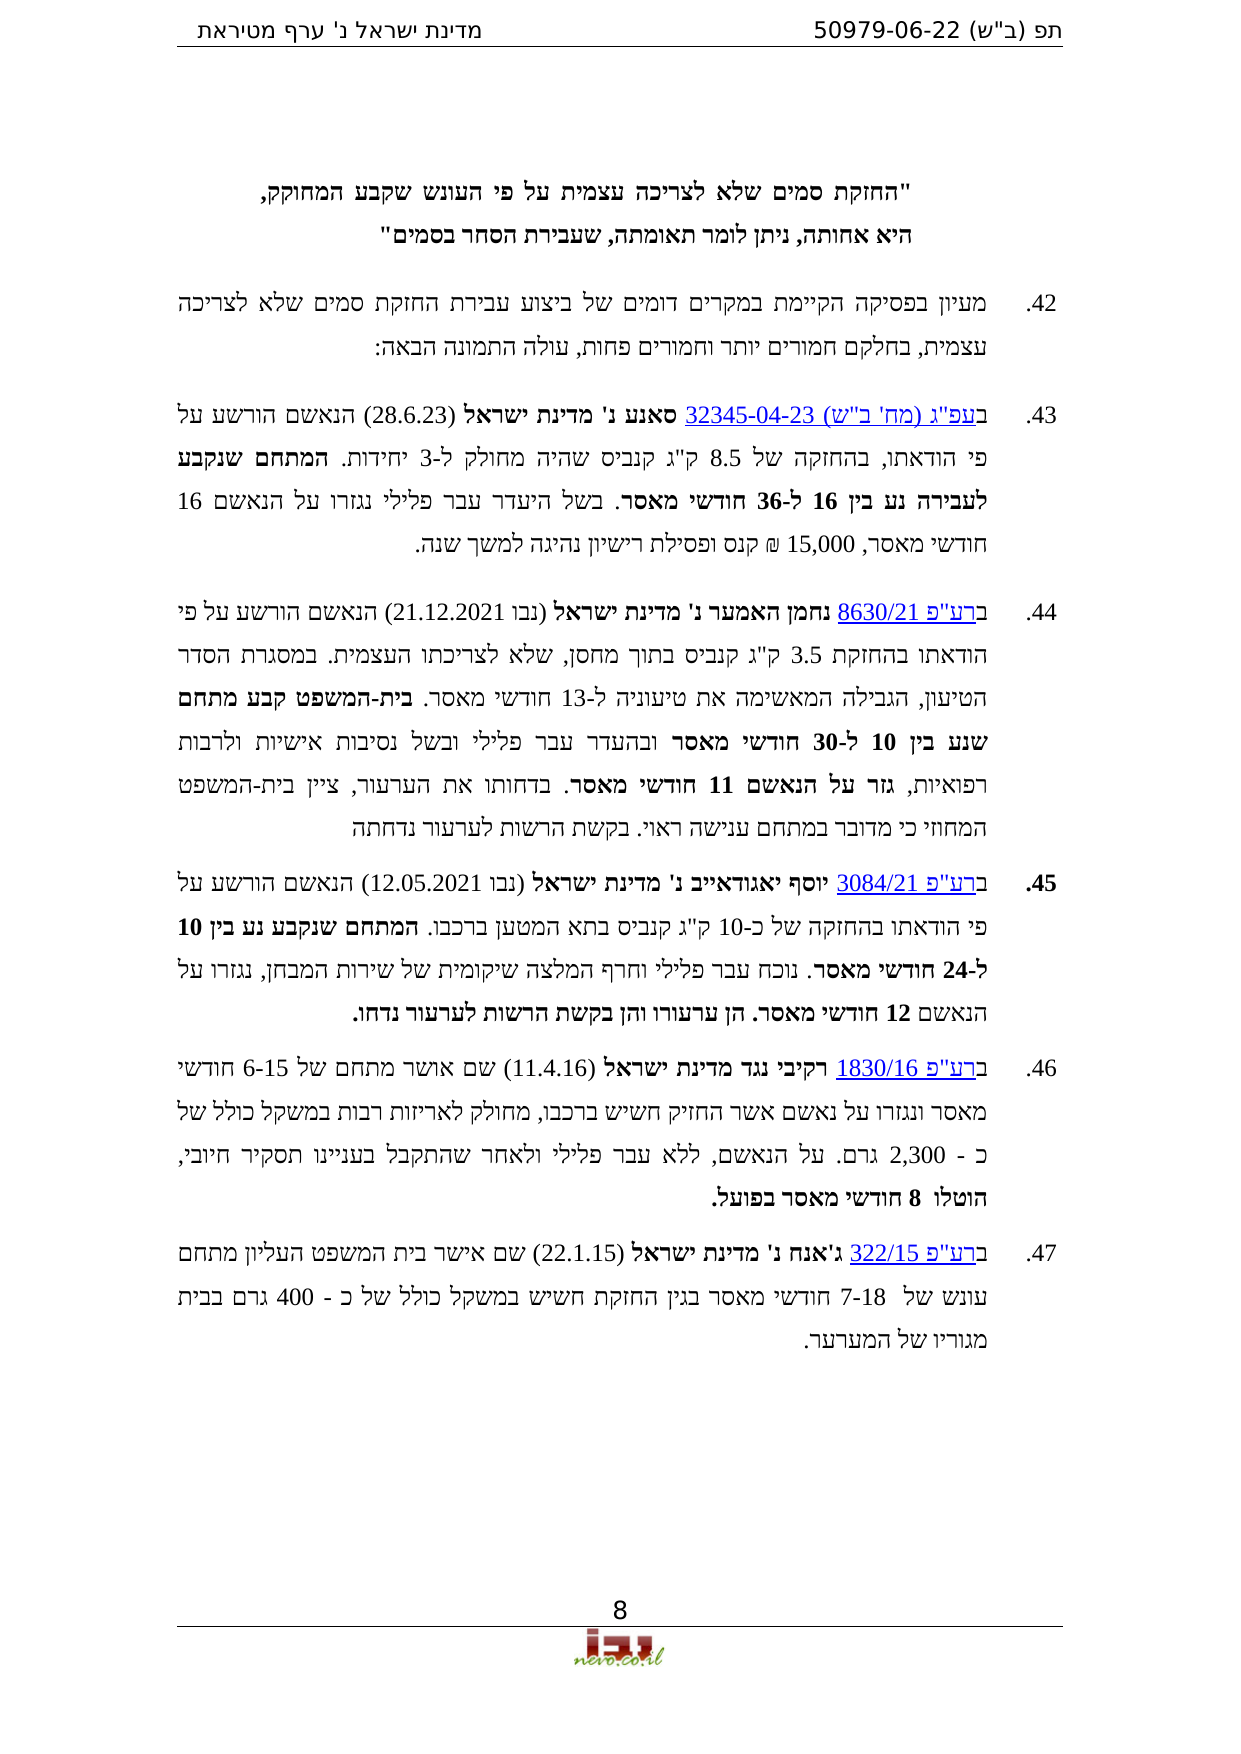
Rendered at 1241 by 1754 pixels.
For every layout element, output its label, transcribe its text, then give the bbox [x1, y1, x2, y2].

list ברע"פ 322/15 ג'אנח נ' מדינת ישראל (22.1.15) שם אישר בית המשפט העליון מתחם עונש של 7-18 חודשי מאסר בגין החזקת חשיש במשקל כולל של כ - 400 גרם בבית מגוריו של המערער. [177, 1238, 1026, 1353]
text "החזקת סמים שלא לצריכה עצמית על פי העונש שקבע המחוקק, היא אחותה, ניתן לומר תאומתה, שעבירת הסחר בסמים" [260, 206, 913, 249]
list ברע"פ 1830/16 רקיבי נגד מדינת ישראל (11.4.16) שם אושר מתחם של 6-15 חודשי מאסר ונגזרו על נאשם אשר החזיק חשיש ברכבו, מחולק לאריזות רבות במשקל כולל של כ - 2,300 גרם. על הנאשם, ללא עבר פלילי ולאחר שהתקבל בעניינו תסקיר חיובי, הוטלו 8 חודשי מאסר בפועל. [177, 1053, 1026, 1212]
list בעפ"ג (מח' ב"ש) 32345-04-23 סאנע נ' מדינת ישראל (28.6.23) הנאשם הורשע על פי הודאתו, בהחזקה של 8.5 ק"ג קנביס שהיה מחולק ל-3 יחידות. המתחם שנקבע לעבירה נע בין 16 ל-36 חודשי מאסר. בשל היעדר עבר פלילי נגזרו על הנאשם 16 חודשי מאסר, 15,000 ₪ קנס ופסילת רישיון נהיגה למשך שנה. [177, 400, 1026, 558]
list ברע"פ 3084/21 יוסף יאגודאייב נ' מדינת ישראל (נבו 12.05.2021) הנאשם הורשע על פי הודאתו בהחזקה של כ-10 ק"ג קנביס בתא המטען ברכבו. המתחם שנקבע נע בין 10 ל-24 חודשי מאסר. נוכח עבר פלילי וחרף המלצה שיקומית של שירות המבחן, נגזרו על הנאשם 12 חודשי מאסר. הן ערעורו והן בקשת הרשות לערעור נדחו. [177, 868, 1026, 1027]
picture [574, 1628, 666, 1667]
list ברע"פ 8630/21 נחמן האמער נ' מדינת ישראל (נבו 21.12.2021) הנאשם הורשע על פי הודאתו בהחזקת 3.5 ק"ג קנביס בתוך מחסן, שלא לצריכתו העצמית. במסגרת הסדר הטיעון, הגבילה המאשימה את טיעוניה ל-13 חודשי מאסר. בית-המשפט קבע מתחם שנע בין 10 ל-30 חודשי מאסר ובהעדר עבר פלילי ובשל נסיבות אישיות ולרבות רפואיות, גזר על הנאשם 11 חודשי מאסר. בדחותו את הערעור, ציין בית-המשפט המחוזי כי מדובר במתחם ענישה ראוי. בקשת הרשות לערעור נדחתה [177, 597, 1026, 842]
list מעיון בפסיקה הקיימת במקרים דומים של ביצוע עבירת החזקת סמים שלא לצריכה עצמית, בחלקם חמורים יותר וחמורים פחות, עולה התמונה הבאה: [177, 288, 1026, 360]
